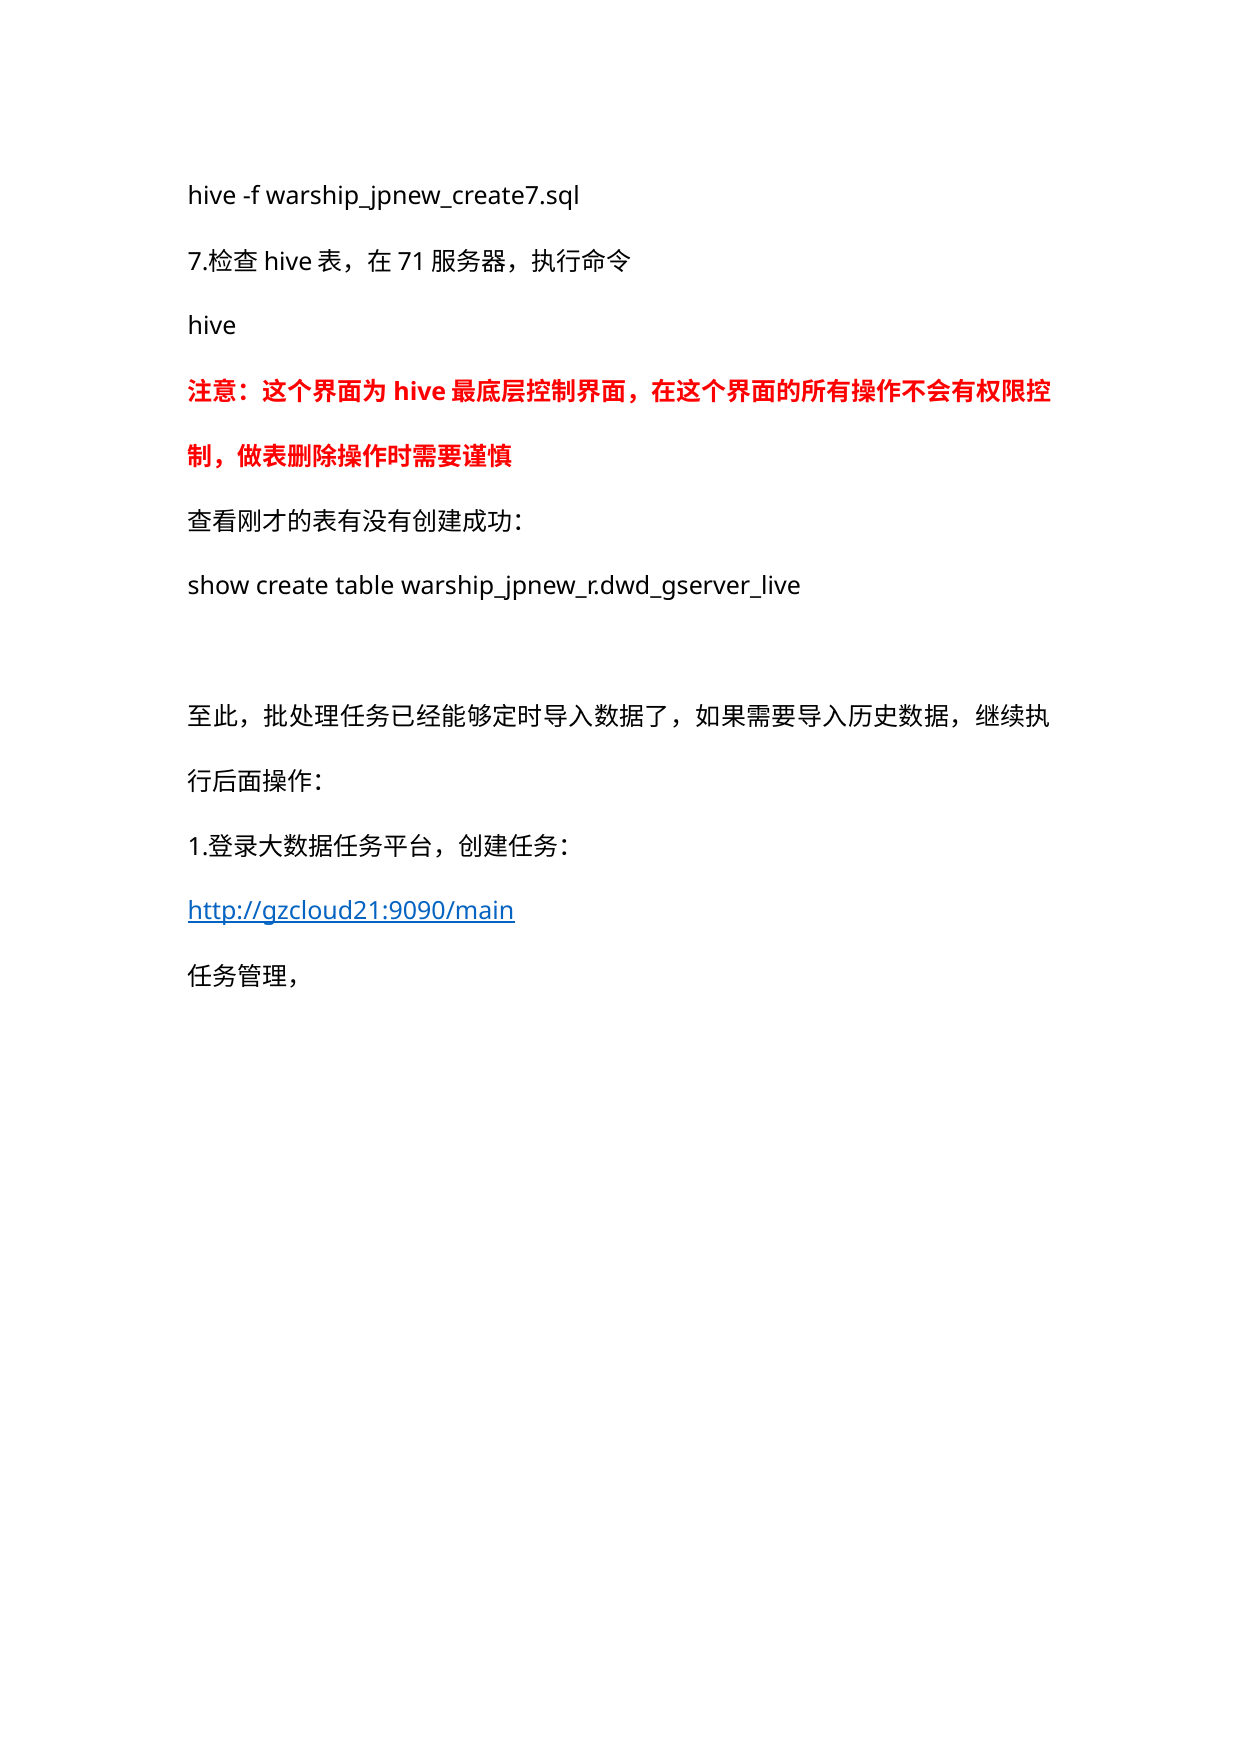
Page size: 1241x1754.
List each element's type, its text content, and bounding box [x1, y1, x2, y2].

text 任务管理， [187, 942, 1053, 1007]
text 至此，批处理任务已经能够定时导入数据了，如果需要导入历史数据，继续执行后面操作： [187, 682, 1053, 812]
text http://gzcloud21:9090/main [187, 877, 1053, 942]
text 注意：这个界面为hive最底层控制界面，在这个界面的所有操作不会有权限控制，做表删除操作时需要谨慎 [187, 357, 1053, 487]
text 1.登录大数据任务平台，创建任务： [187, 812, 1053, 877]
text 7.检查hive表，在71服务器，执行命令 [187, 227, 1053, 292]
text show create table warship_jpnew_r.dwd_gserver_live [187, 552, 1053, 617]
text hive -f warship_jpnew_create7.sql [187, 162, 1053, 227]
text hive [187, 292, 1053, 357]
text 查看刚才的表有没有创建成功： [187, 487, 1053, 552]
